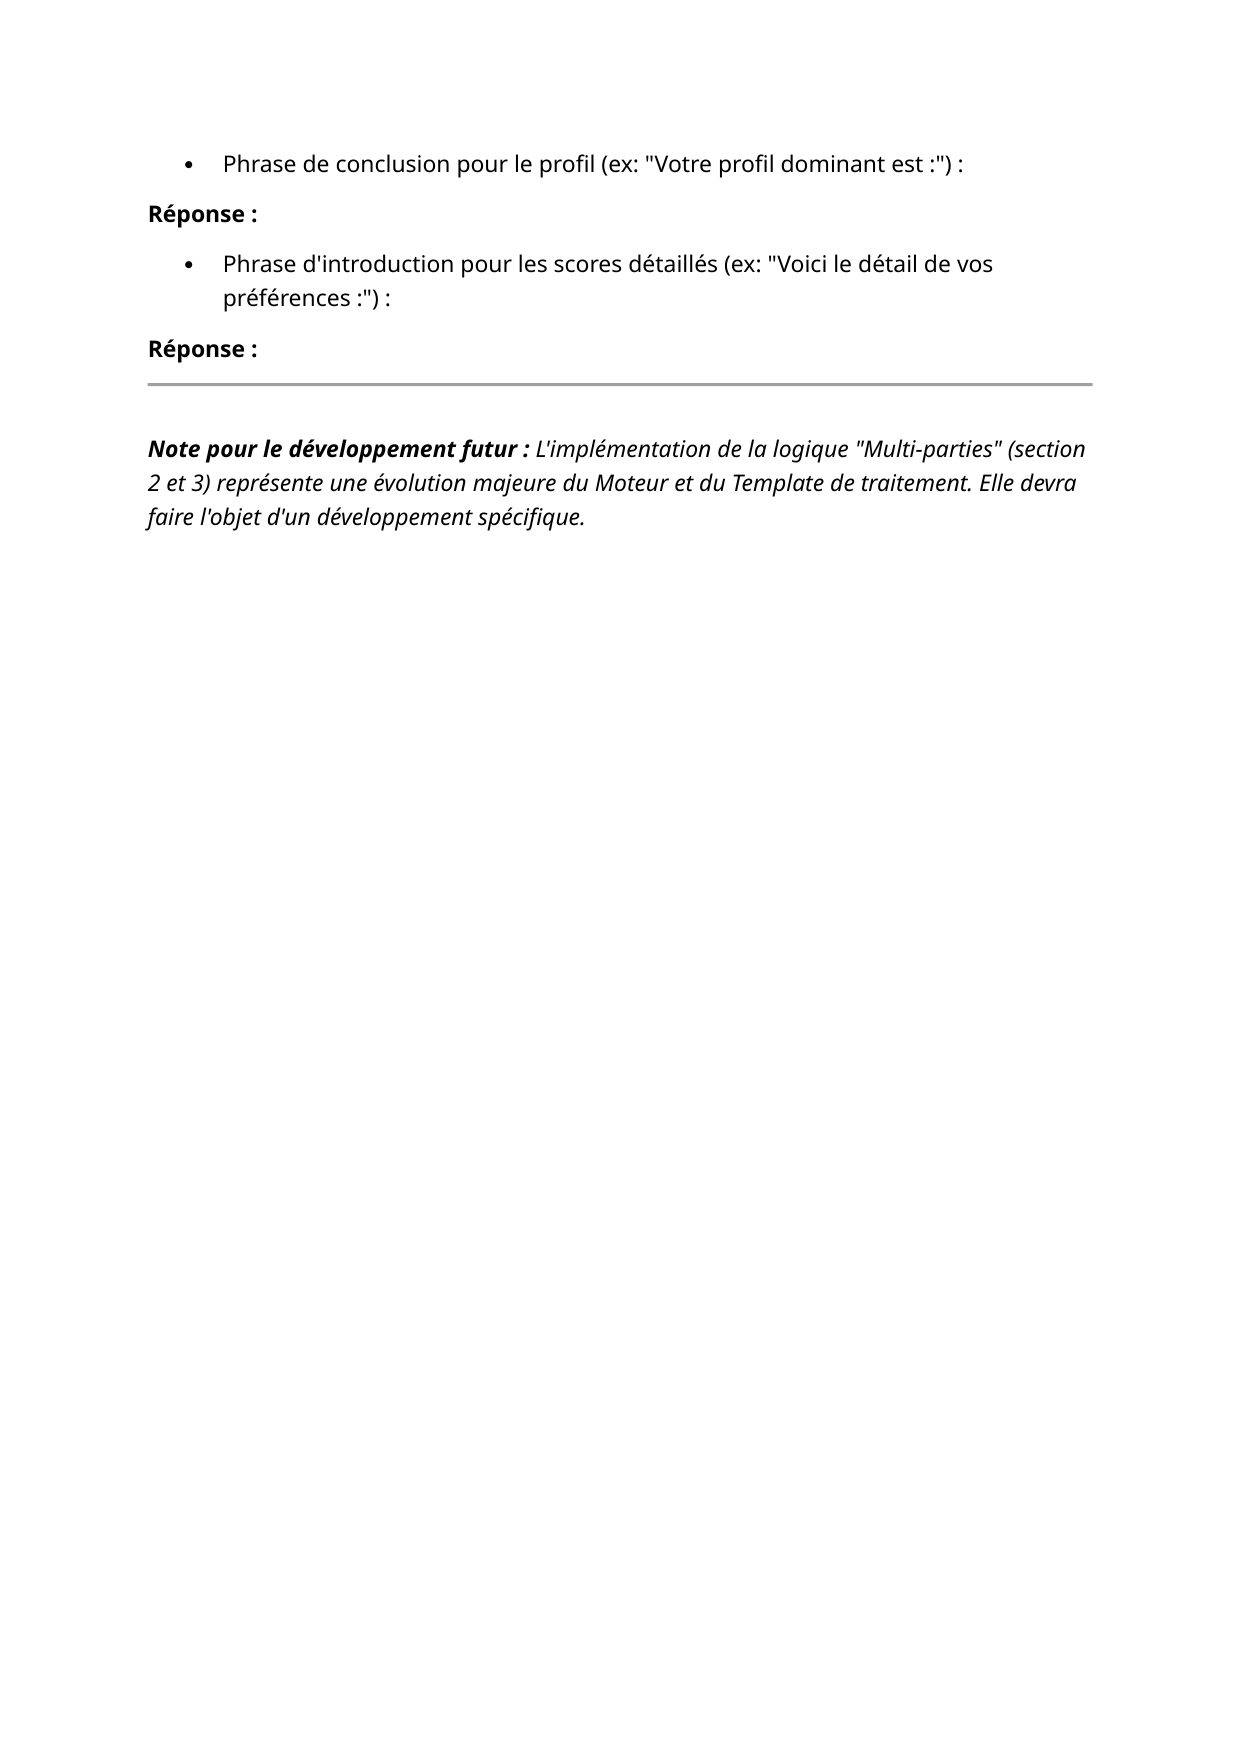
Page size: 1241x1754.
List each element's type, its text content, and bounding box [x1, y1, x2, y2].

list Phrase de conclusion pour le profil (ex: "Votre profil dominant est :") : [185, 148, 1093, 179]
text Réponse : [148, 198, 1093, 229]
text Note pour le développement futur : L'implémentation de la logique "Multi-parties" (section 2 et 3) représente une évolution majeure du Moteur et du Template de traitement. Elle devra faire l'objet d'un développement spécifique. [148, 433, 1093, 532]
list Phrase d'introduction pour les scores détaillés (ex: "Voici le détail de vos préférences :") : [185, 248, 1093, 313]
text Réponse : [148, 333, 1093, 364]
